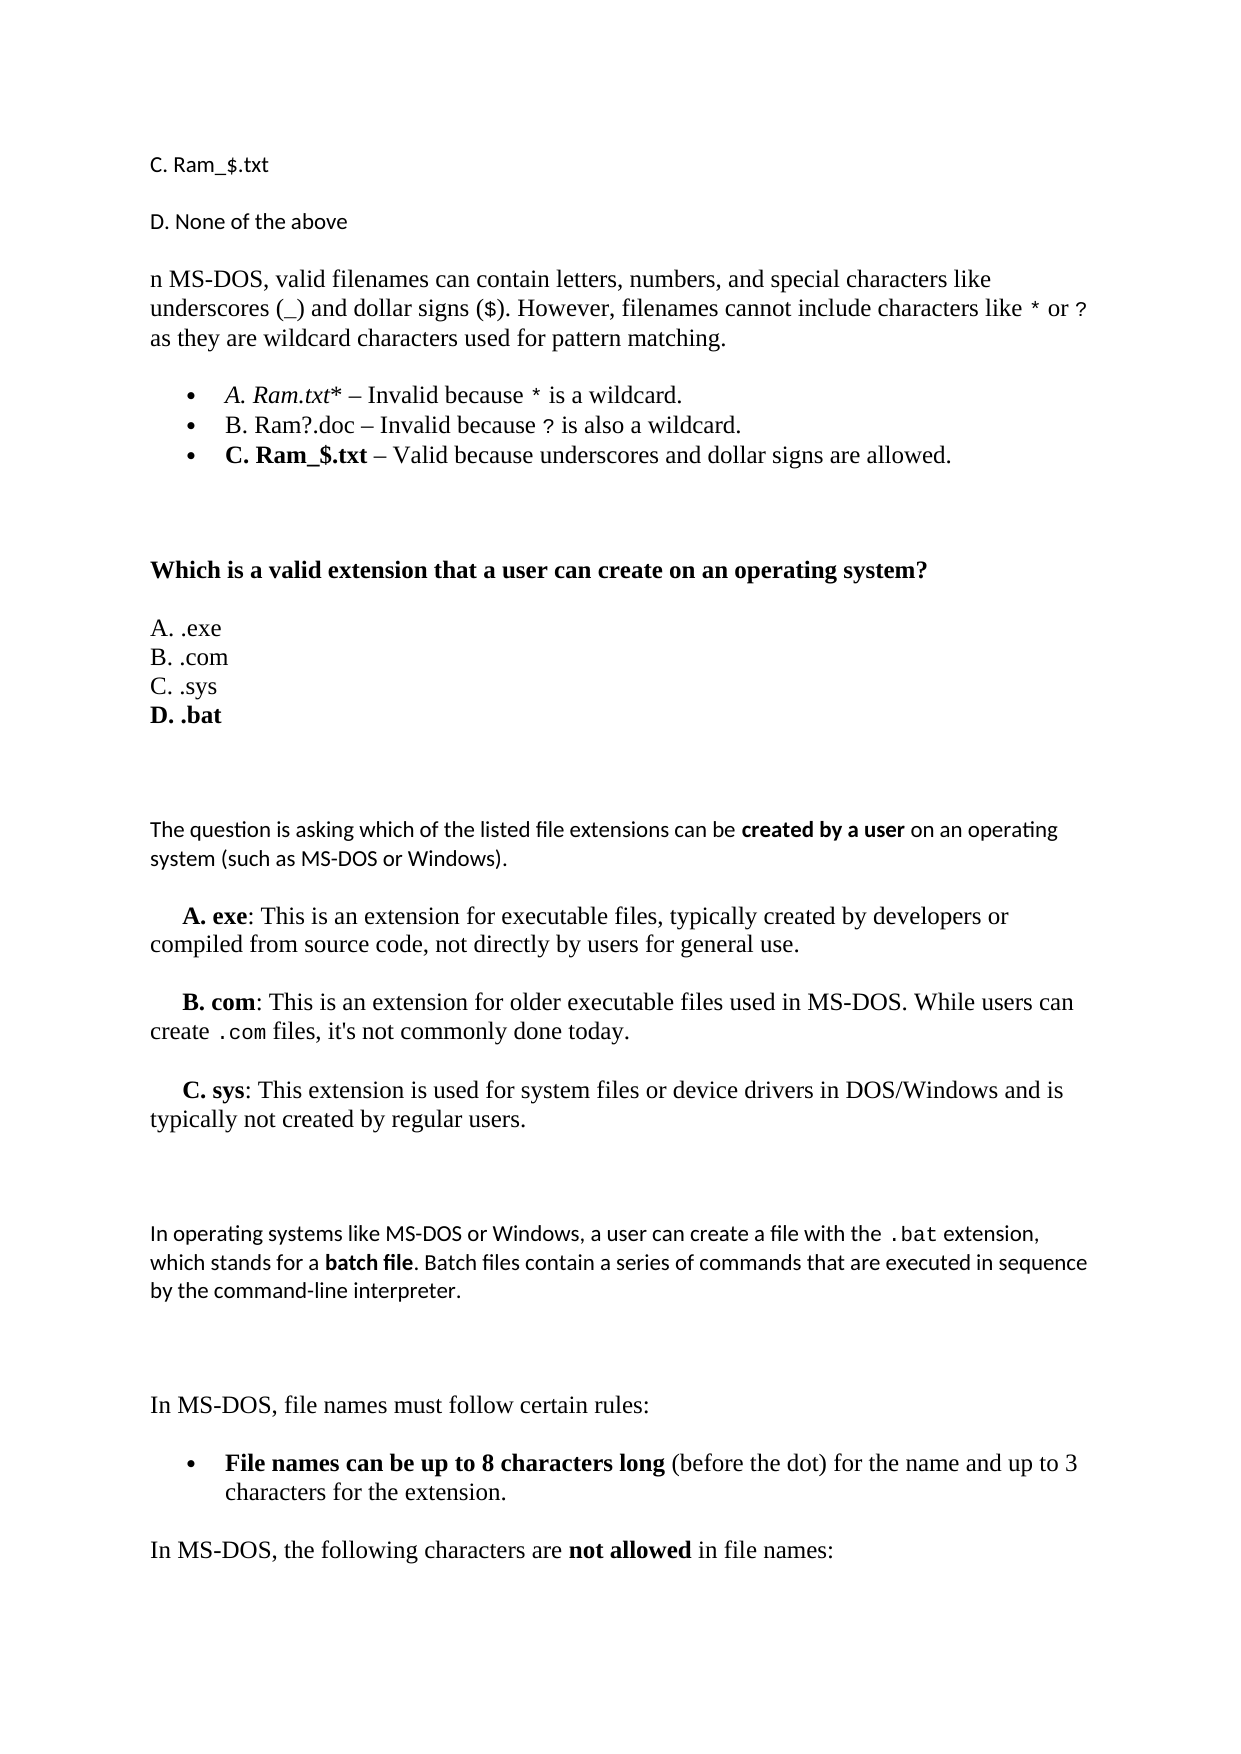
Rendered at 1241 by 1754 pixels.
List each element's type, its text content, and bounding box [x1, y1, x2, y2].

text A. .exe B. .com C. .sys D. .bat [150, 613, 1090, 728]
list File names can be up to 8 characters long (before the dot) for the name and up to 3 characters for the extension. [187, 1448, 1090, 1506]
text n MS-DOS, valid filenames can contain letters, numbers, and special characters like underscores (_) and dollar signs ($). However, filenames cannot include characters like * or ? as they are wildcard characters used for pattern matching. [150, 264, 1090, 351]
text  A. exe: This is an extension for executable files, typically created by developers or compiled from source code, not directly by users for general use. [150, 901, 1090, 958]
text In operating systems like MS-DOS or Windows, a user can create a file with the .bat extension, which stands for a batch file. Batch files contain a series of commands that are executed in sequence by the command-line interpreter. [150, 1219, 1090, 1304]
text  B. com: This is an extension for older executable files used in MS-DOS. While users can create .com files, it's not commonly done today. [150, 987, 1090, 1046]
text  C. sys: This extension is used for system files or device drivers in DOS/Windows and is typically not created by regular users. [150, 1075, 1090, 1132]
text In MS-DOS, the following characters are not allowed in file names: [150, 1535, 1090, 1564]
text Which is a valid extension that a user can create on an operating system? [150, 556, 1090, 584]
text In MS-DOS, file names must follow certain rules: [150, 1391, 1090, 1419]
list B. Ram?.doc – Invalid because ? is also a wildcard. [187, 410, 1090, 440]
text D. None of the above [150, 207, 1090, 235]
text C. Ram_$.txt [150, 150, 1090, 178]
list A. Ram.txt* – Invalid because * is a wildcard. [187, 381, 1090, 410]
list C. Ram_$.txt – Valid because underscores and dollar signs are allowed. [187, 440, 1090, 468]
text The question is asking which of the listed file extensions can be created by a user on an operating system (such as MS-DOS or Windows). [150, 816, 1090, 872]
